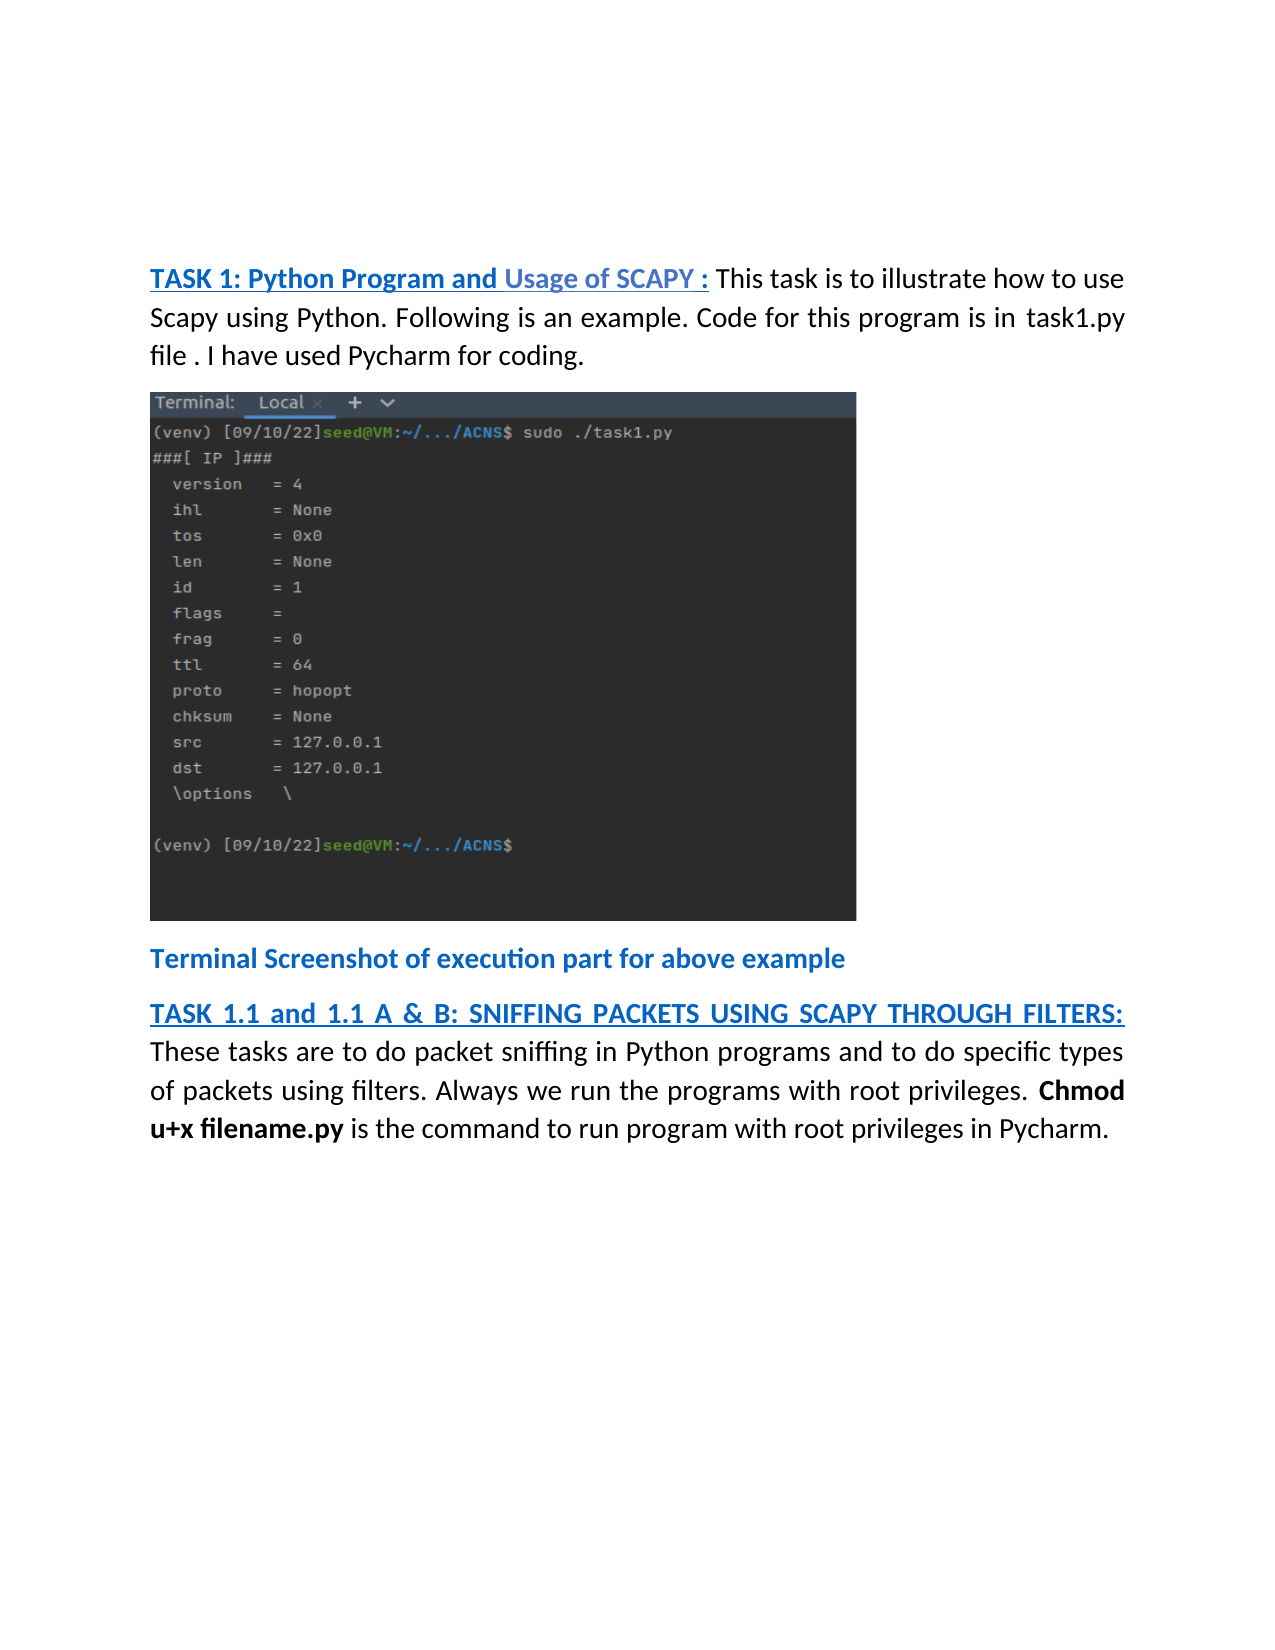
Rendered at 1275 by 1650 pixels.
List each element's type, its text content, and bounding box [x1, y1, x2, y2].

picture [150, 392, 857, 921]
text TASK 1.1 and 1.1 A & B: SNIFFING PACKETS USING SCAPY THROUGH FILTERS: These tasks are to do packet sniffing in Python programs and to do specific types of packets using filters. Always we run the programs with root privileges. Chmod u+x filename.py is the command to run program with root privileges in Pycharm. [150, 995, 1125, 1025]
text TASK 1.1 and 1.1 A & B: SNIFFING PACKETS USING SCAPY THROUGH FILTERS: These tasks are to do packet sniffing in Python programs and to do specific types of packets using filters. Always we run the programs with root privileges. Chmod u+x filename.py is the command to run program with root privileges in Pycharm. [150, 1027, 1125, 1146]
text TASK 1: Python Program and Usage of SCAPY : This task is to illustrate how to use Scapy using Python. Following is an example. Code for this program is in task1.py file . I have used Pycharm for coding. [150, 260, 1125, 373]
text Terminal Screenshot of execution part for above example [150, 940, 1125, 975]
